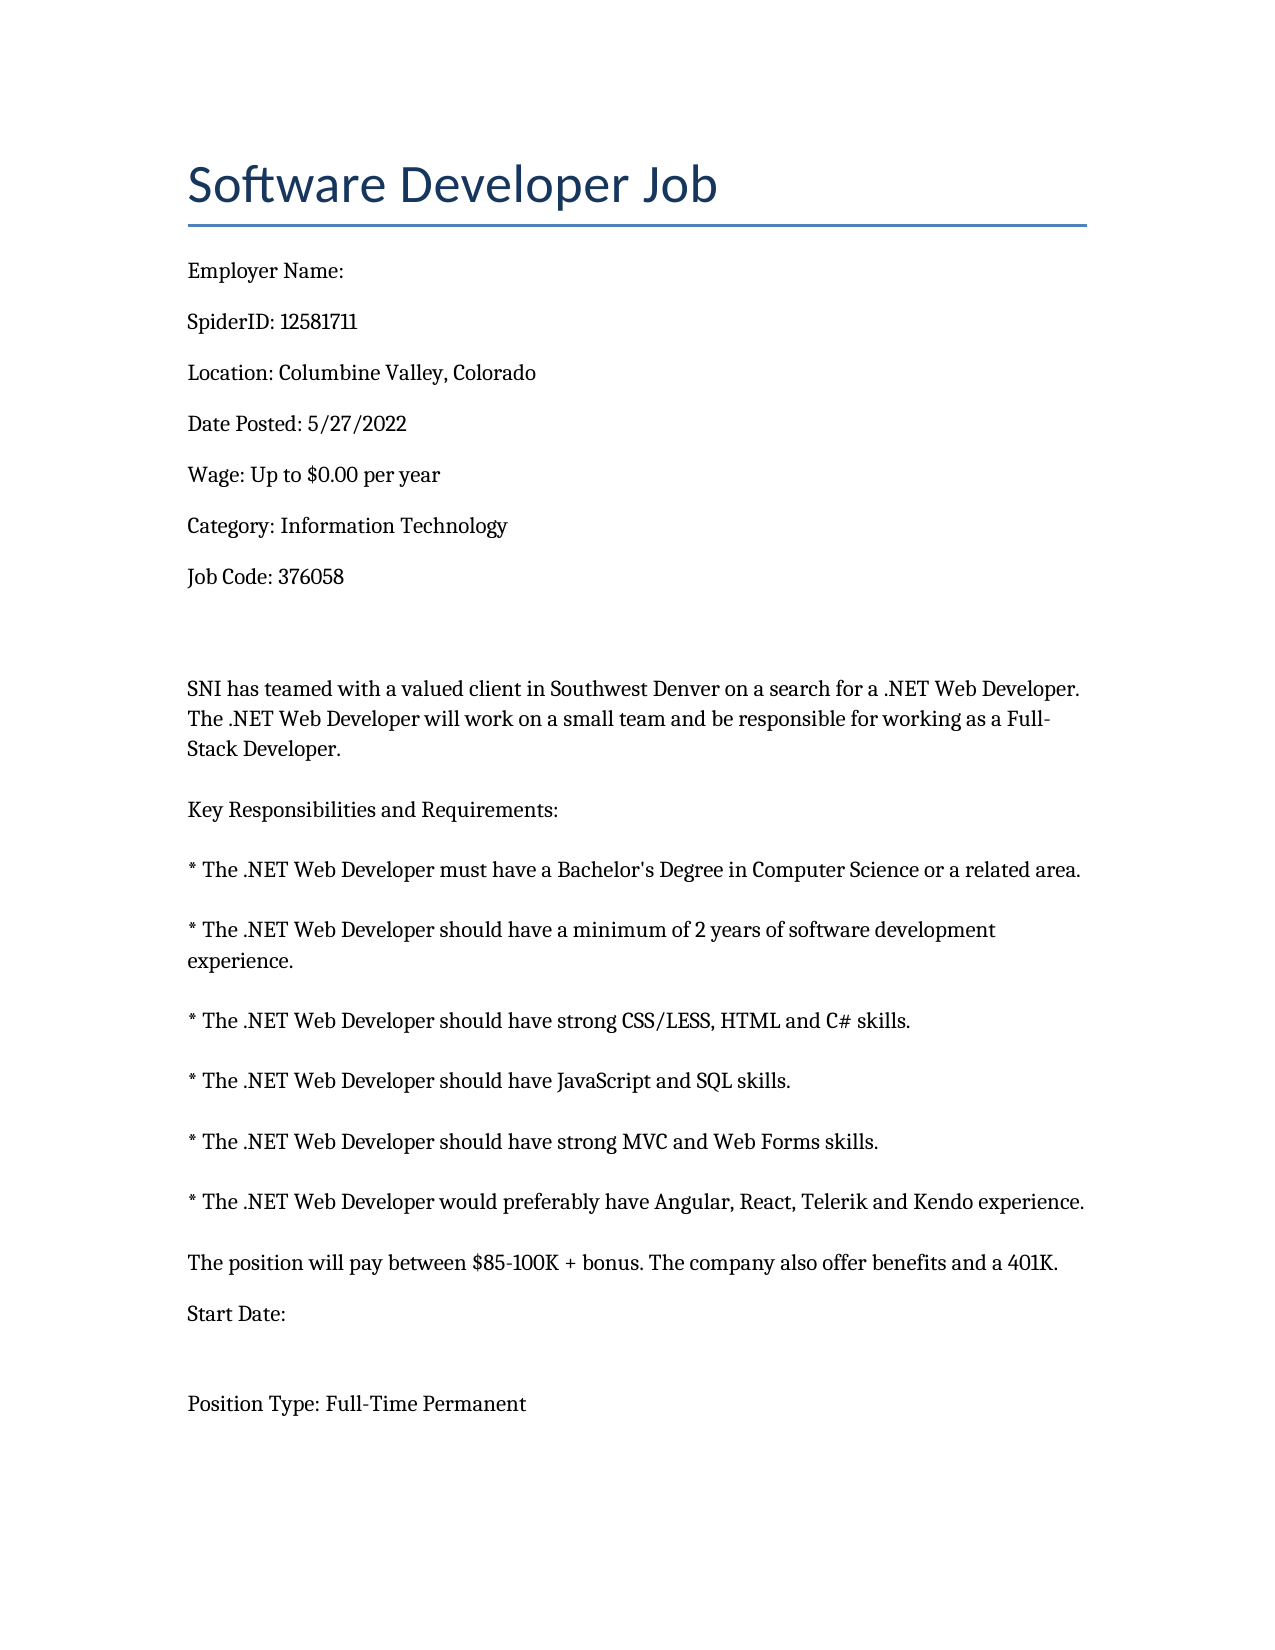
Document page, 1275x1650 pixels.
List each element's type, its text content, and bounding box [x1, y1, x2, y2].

text SpiderID: 12581711 [187, 309, 1087, 335]
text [187, 1301, 1087, 1478]
text Job Code: 376058 [187, 564, 1087, 590]
text Wage: Up to $0.00 per year [187, 462, 1087, 488]
text Employer Name: [187, 258, 1087, 284]
text Category: Information Technology [187, 513, 1087, 539]
text Date Posted: 5/27/2022 [187, 411, 1087, 437]
title Software Developer Job [187, 150, 1087, 227]
text Location: Columbine Valley, Colorado [187, 360, 1087, 386]
text SNI has teamed with a valued client in Southwest Denver on a search for a .NET Web Developer. The .NET Web Developer will work on a small team and be responsible for working as a Full-Stack Developer. Key Responsibilities and Requirements: * The .NET Web Developer must have a Bachelor's Degree in Computer Science or a related area. * The .NET Web Developer should have a minimum of 2 years of software development experience. * The .NET Web Developer should have strong CSS/LESS, HTML and C# skills. * The .NET Web Developer should have JavaScript and SQL skills. * The .NET Web Developer should have strong MVC and Web Forms skills. * The .NET Web Developer would preferably have Angular, React, Telerik and Kendo experience. The position will pay between $85-100K + bonus. The company also offer benefits and a 401K. [187, 615, 1087, 1276]
